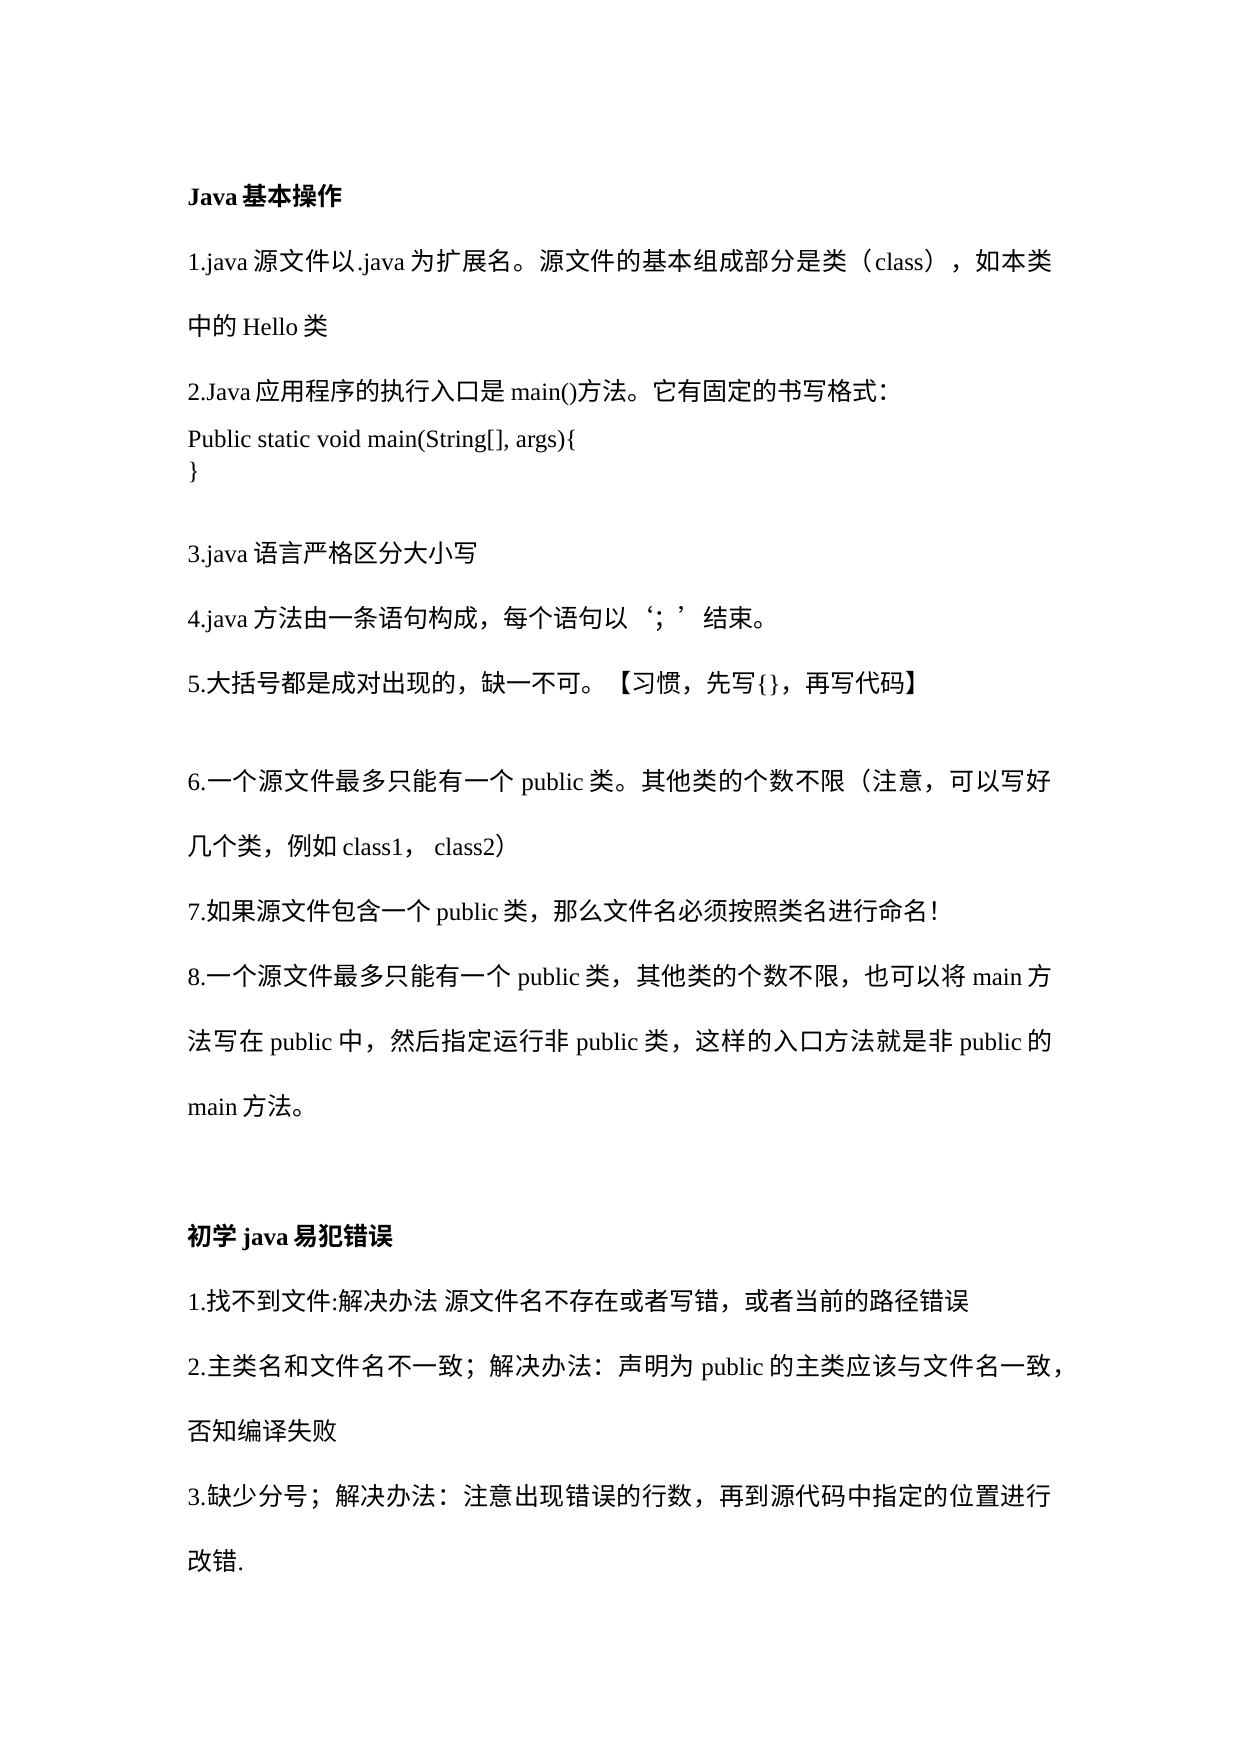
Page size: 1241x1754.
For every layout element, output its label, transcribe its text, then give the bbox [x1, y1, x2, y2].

text 3.java语言严格区分大小写 [187, 519, 1053, 584]
text 1.找不到文件:解决办法 源文件名不存在或者写错，或者当前的路径错误 [187, 1267, 1053, 1332]
text 5.大括号都是成对出现的，缺一不可。【习惯，先写{}，再写代码】 [187, 649, 1053, 714]
text 6.一个源文件最多只能有一个public类。其他类的个数不限（注意，可以写好几个类，例如class1， class2） [187, 747, 1053, 877]
text 2.Java应用程序的执行入口是main()方法。它有固定的书写格式： [187, 357, 1053, 422]
text 初学java易犯错误 [187, 1202, 1053, 1267]
text Public static void main(String[], args){ [187, 422, 1053, 454]
text 7.如果源文件包含一个public类，那么文件名必须按照类名进行命名！ [187, 877, 1053, 942]
text 4.java方法由一条语句构成，每个语句以‘；’结束。 [187, 584, 1053, 649]
text 1.java源文件以.java为扩展名。源文件的基本组成部分是类（class），如本类中的Hello类 [187, 227, 1053, 357]
text 8.一个源文件最多只能有一个public类，其他类的个数不限，也可以将main方法写在public中，然后指定运行非public类，这样的入口方法就是非public的main方法。 [187, 942, 1053, 1137]
text 2.主类名和文件名不一致；解决办法：声明为public的主类应该与文件名一致，否知编译失败 [187, 1332, 1053, 1462]
text } [187, 454, 1053, 487]
text Java基本操作 [187, 162, 1053, 227]
text 3.缺少分号；解决办法：注意出现错误的行数，再到源代码中指定的位置进行改错. [187, 1462, 1053, 1592]
